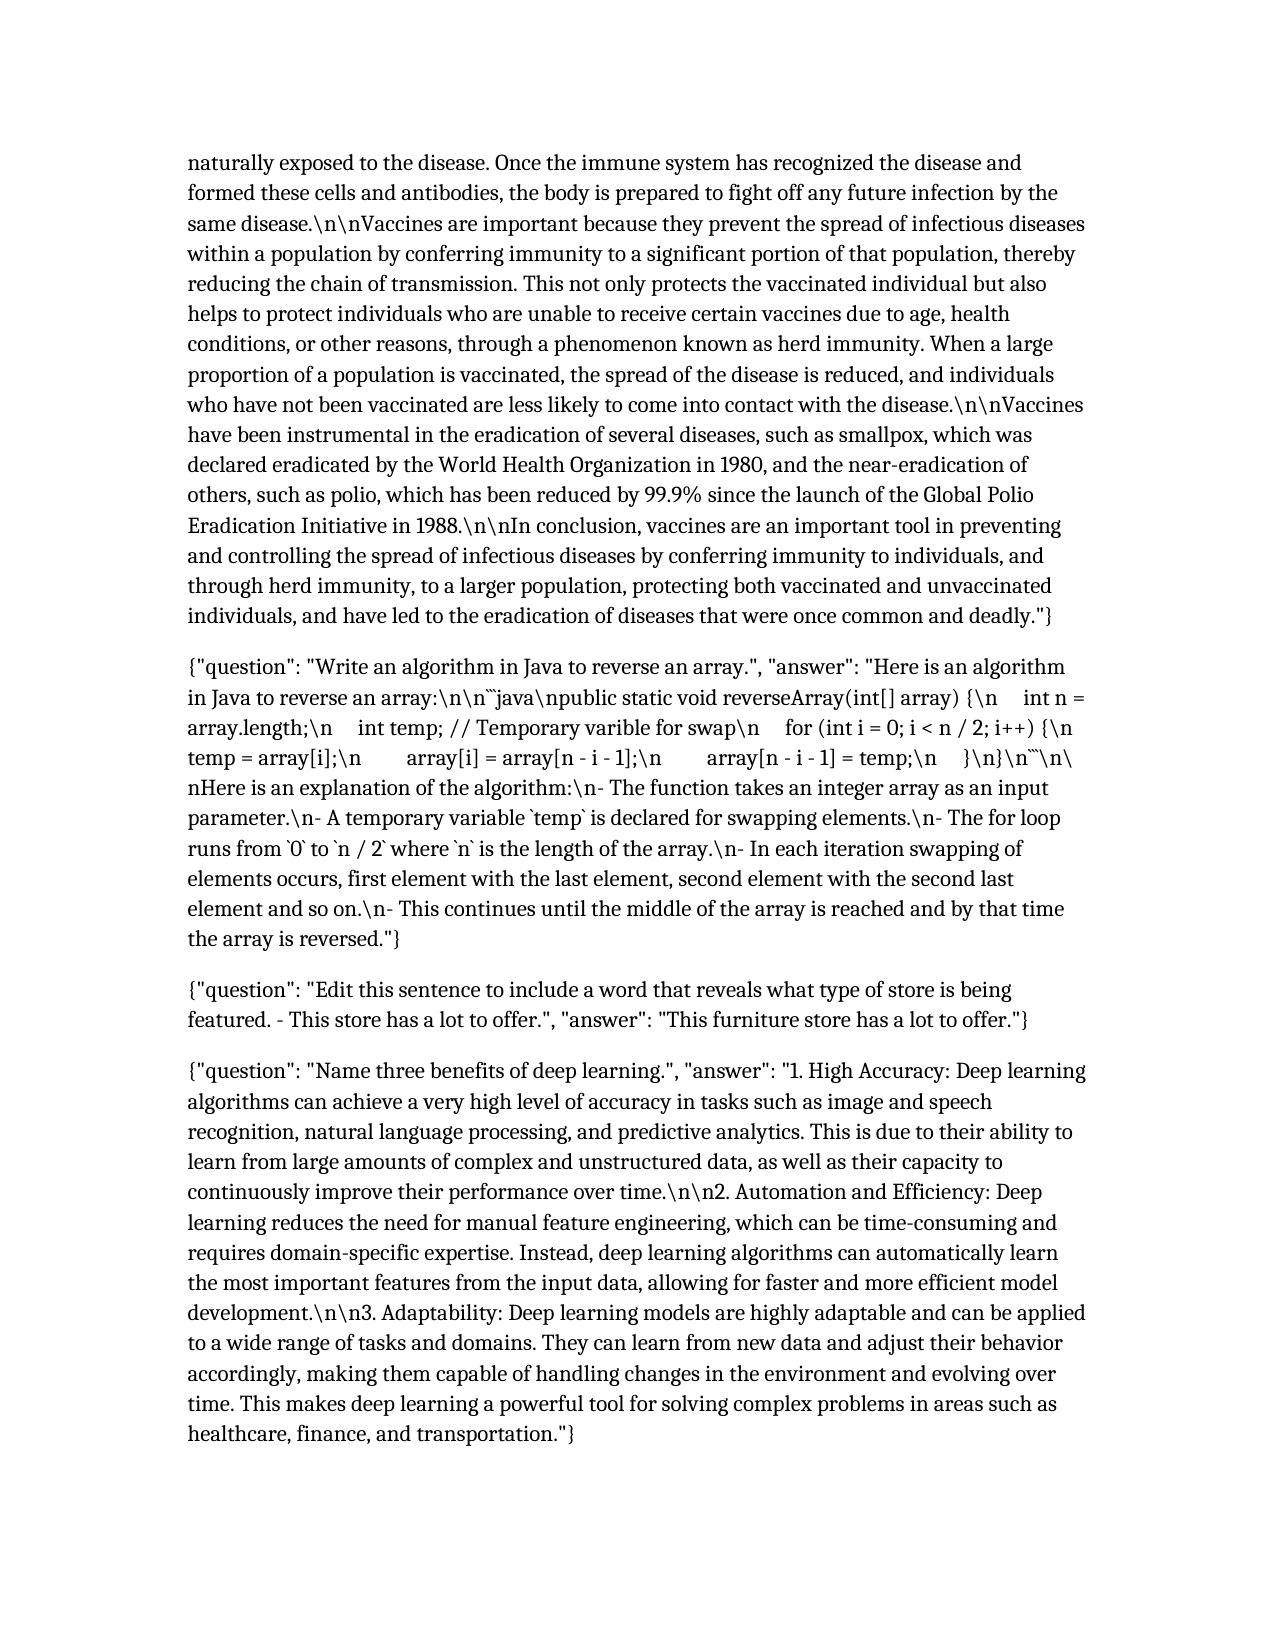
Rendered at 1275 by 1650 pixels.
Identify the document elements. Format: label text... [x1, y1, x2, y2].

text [187, 150, 1087, 629]
text {"question": "Write an algorithm in Java to reverse an array.", "answer": "Here is an algorithm in Java to reverse an array:\n\n```java\npublic static void reverseArray(int[] array) {\n int n = array.length;\n int temp; // Temporary varible for swap\n for (int i = 0; i < n / 2; i++) {\n temp = array[i];\n array[i] = array[n - i - 1];\n array[n - i - 1] = temp;\n }\n}\n```\n\nHere is an explanation of the algorithm:\n- The function takes an integer array as an input parameter.\n- A temporary variable `temp` is declared for swapping elements.\n- The for loop runs from `0` to `n / 2` where `n` is the length of the array.\n- In each iteration swapping of elements occurs, first element with the last element, second element with the second last element and so on.\n- This continues until the middle of the array is reached and by that time the array is reversed."} [187, 654, 1087, 952]
text {"question": "Name three benefits of deep learning.", "answer": "1. High Accuracy: Deep learning algorithms can achieve a very high level of accuracy in tasks such as image and speech recognition, natural language processing, and predictive analytics. This is due to their ability to learn from large amounts of complex and unstructured data, as well as their capacity to continuously improve their performance over time.\n\n2. Automation and Efficiency: Deep learning reduces the need for manual feature engineering, which can be time-consuming and requires domain-specific expertise. Instead, deep learning algorithms can automatically learn the most important features from the input data, allowing for faster and more efficient model development.\n\n3. Adaptability: Deep learning models are highly adaptable and can be applied to a wide range of tasks and domains. They can learn from new data and adjust their behavior accordingly, making them capable of handling changes in the environment and evolving over time. This makes deep learning a powerful tool for solving complex problems in areas such as healthcare, finance, and transportation."} [187, 1058, 1087, 1447]
text {"question": "Edit this sentence to include a word that reveals what type of store is being featured. - This store has a lot to offer.", "answer": "This furniture store has a lot to offer."} [187, 977, 1087, 1034]
